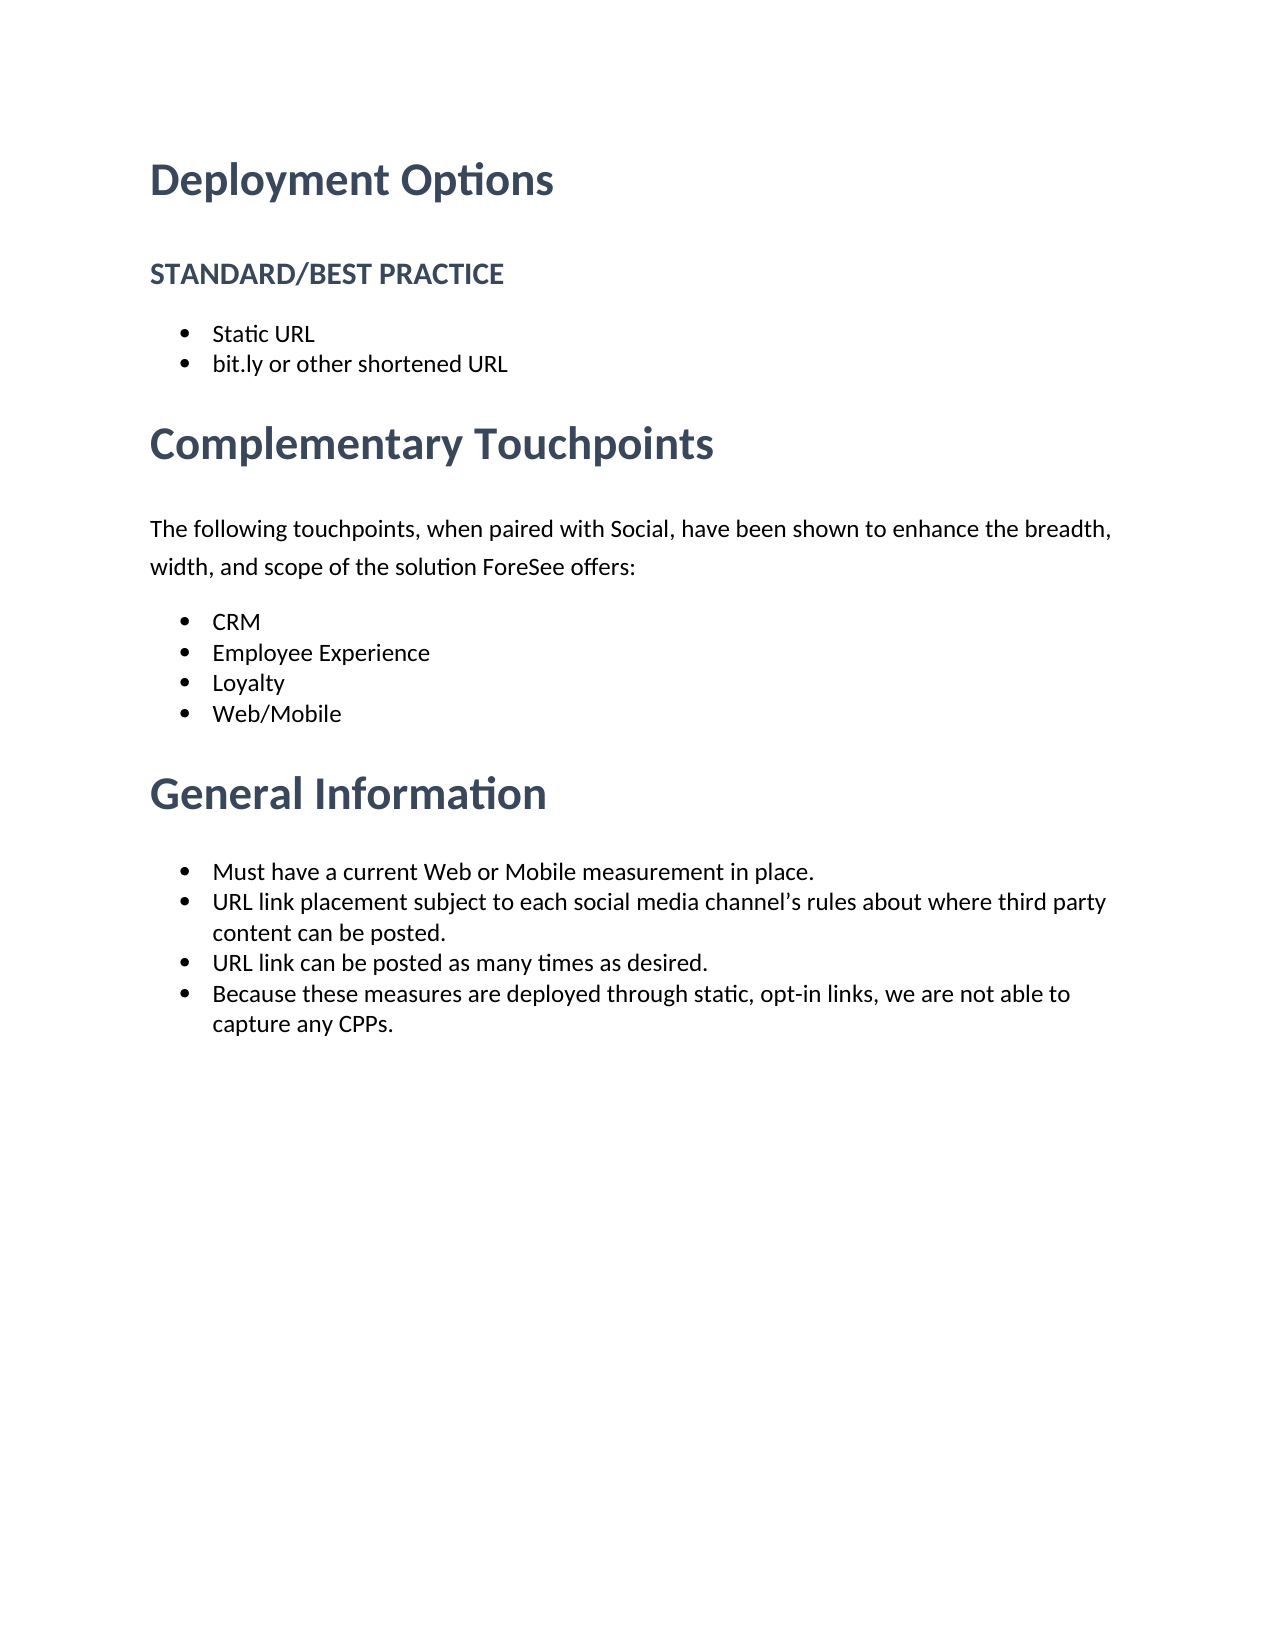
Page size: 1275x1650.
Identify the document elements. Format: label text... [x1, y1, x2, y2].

list URL link can be posted as many times as desired. [191, 948, 1125, 978]
list Static URL [191, 318, 1125, 349]
list Employee Experience [191, 637, 1125, 668]
text Deployment Options [150, 150, 1125, 207]
list CRM [191, 607, 1125, 637]
list Web/Mobile [191, 698, 1125, 729]
list bit.ly or other shortened URL [191, 349, 1125, 379]
list Because these measures are deployed through static, opt-in links, we are not able to capture any CPPs. [191, 978, 1125, 1039]
list Must have a current Web or Mobile measurement in place. [191, 856, 1125, 887]
text General Information [150, 764, 1125, 821]
list URL link placement subject to each social media channel’s rules about where third party content can be posted. [191, 887, 1125, 948]
text Standard/Best Practice [150, 254, 1125, 292]
text The following touchpoints, when paired with Social, have been shown to enhance the breadth, width, and scope of the solution ForeSee offers: [150, 507, 1125, 582]
list Loyalty [191, 668, 1125, 698]
text Complementary Touchpoints [150, 414, 1125, 471]
